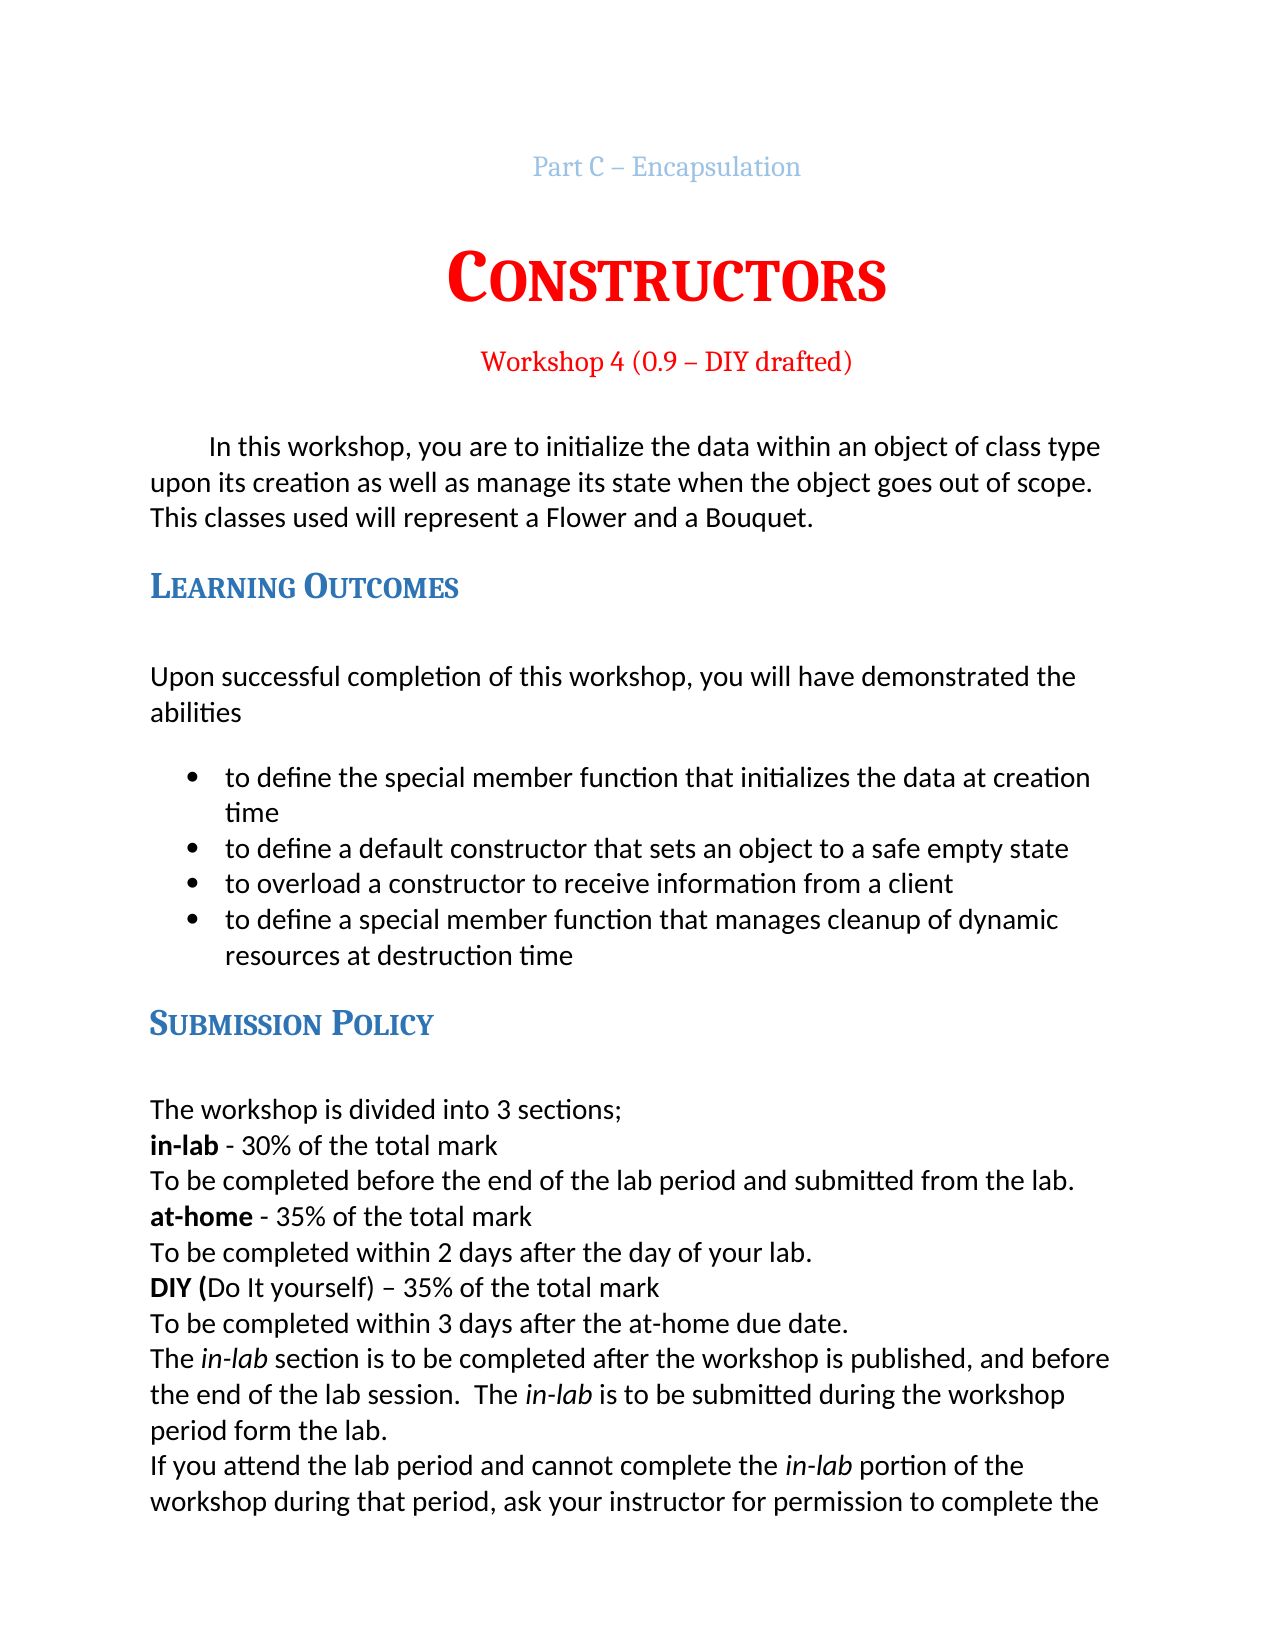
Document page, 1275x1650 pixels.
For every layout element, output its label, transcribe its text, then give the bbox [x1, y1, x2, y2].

list to define a special member function that manages cleanup of dynamic resources at destruction time [187, 901, 1125, 972]
text Workshop 4 (0.9 – DIY drafted) [150, 345, 1125, 378]
text at-home - 35% of the total mark [150, 1198, 1125, 1234]
text Upon successful completion of this workshop, you will have demonstrated the abilities [150, 658, 1125, 729]
text To be completed before the end of the lab period and submitted from the lab. [150, 1162, 1125, 1198]
list to define the special member function that initializes the data at creation time [187, 759, 1125, 830]
text To be completed within 3 days after the at-home due date. [150, 1305, 1125, 1341]
text Learning Outcomes [150, 564, 1125, 607]
list to define a default constructor that sets an object to a safe empty state [187, 830, 1125, 866]
subtitle Submission Policy [150, 1002, 1125, 1045]
text In this workshop, you are to initialize the data within an object of class type upon its creation as well as manage its state when the object goes out of scope. This classes used will represent a Flower and a Bouquet. [150, 428, 1125, 535]
text Part C – Encapsulation [150, 150, 1125, 183]
text The in-lab section is to be completed after the workshop is published, and before the end of the lab session. The in-lab is to be submitted during the workshop period form the lab. [150, 1341, 1125, 1447]
list to overload a constructor to receive information from a client [187, 866, 1125, 901]
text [150, 1447, 1125, 1519]
text To be completed within 2 days after the day of your lab. DIY (Do It yourself) – 35% of the total mark [150, 1234, 1125, 1305]
text The workshop is divided into 3 sections; in-lab - 30% of the total mark [150, 1091, 1125, 1162]
text Constructors [150, 233, 1125, 320]
